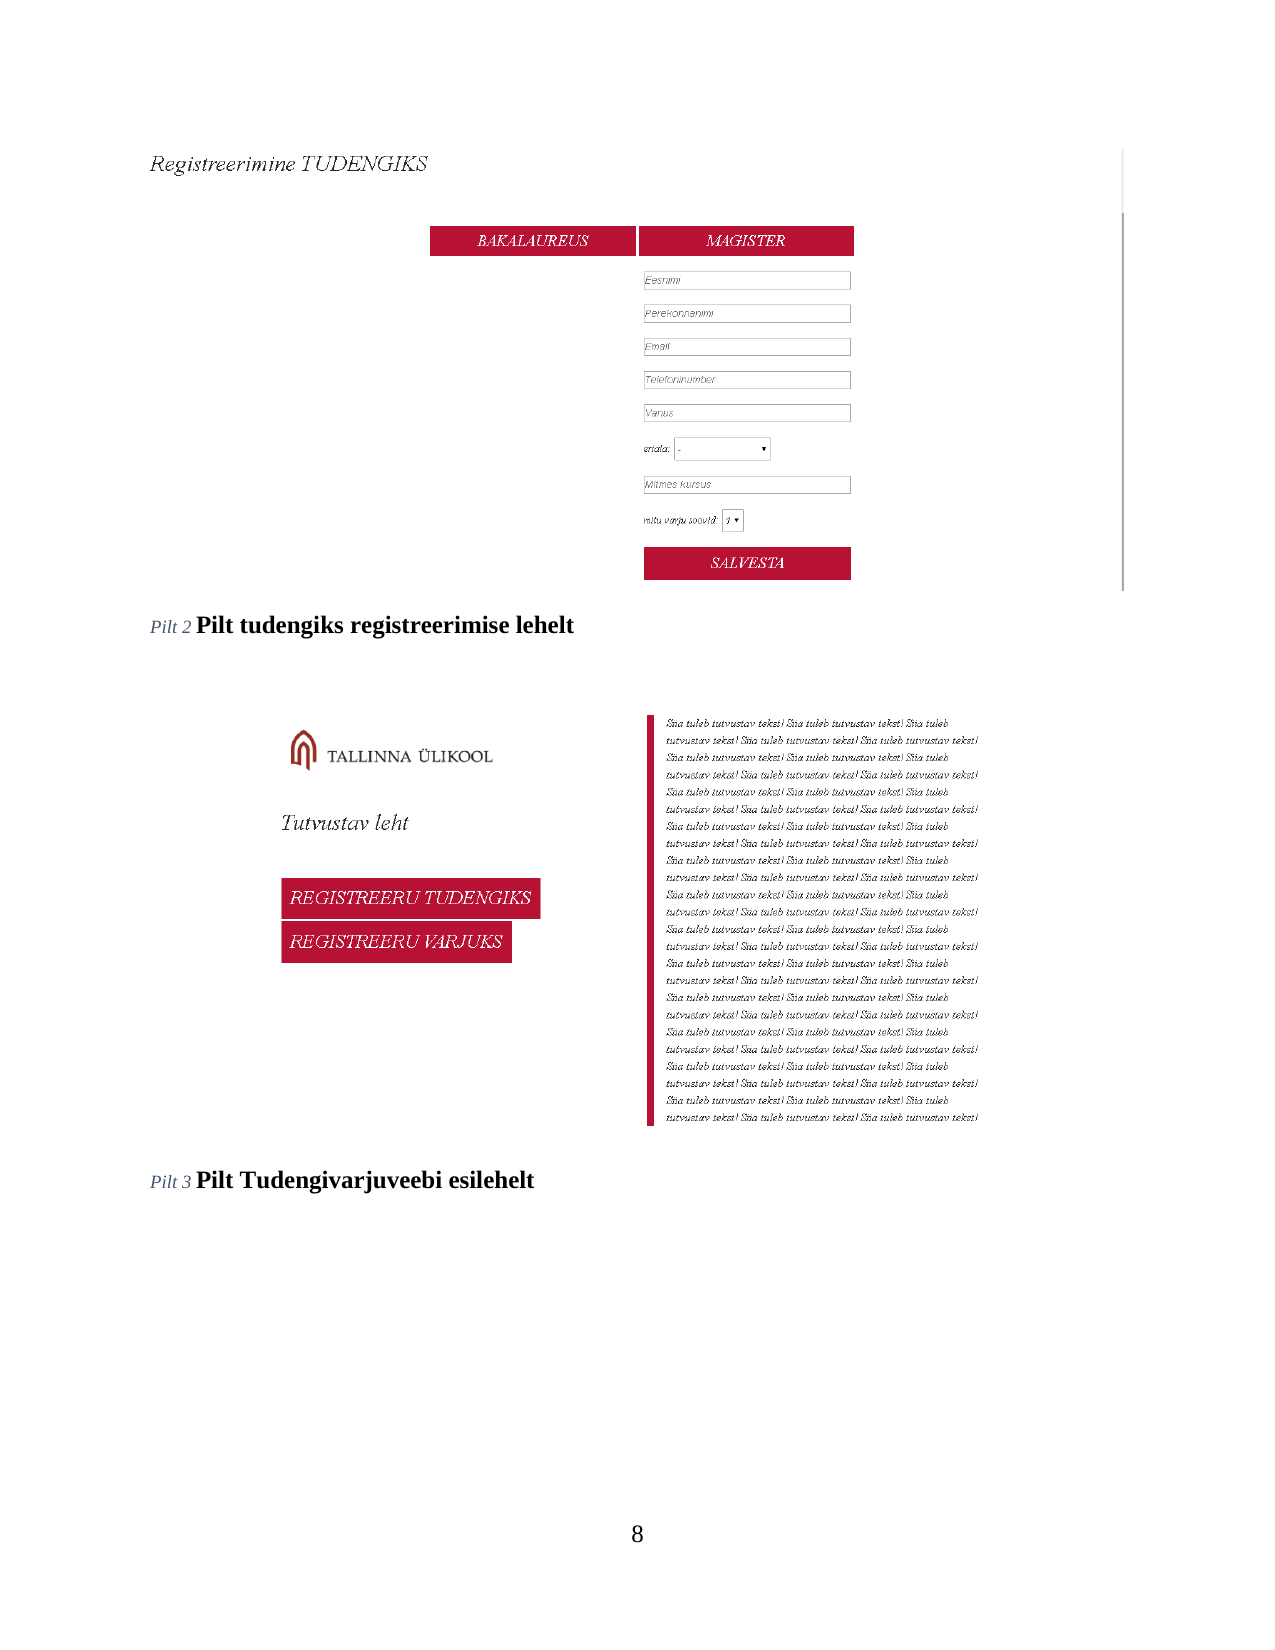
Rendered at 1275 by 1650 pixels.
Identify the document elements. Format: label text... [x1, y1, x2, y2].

text Pilt 3 Pilt Tudengivarjuveebi esilehelt [150, 1165, 1125, 1194]
picture [150, 149, 1124, 591]
picture [150, 706, 1124, 1146]
text Pilt 2 Pilt tudengiks registreerimise lehelt [150, 610, 1125, 638]
